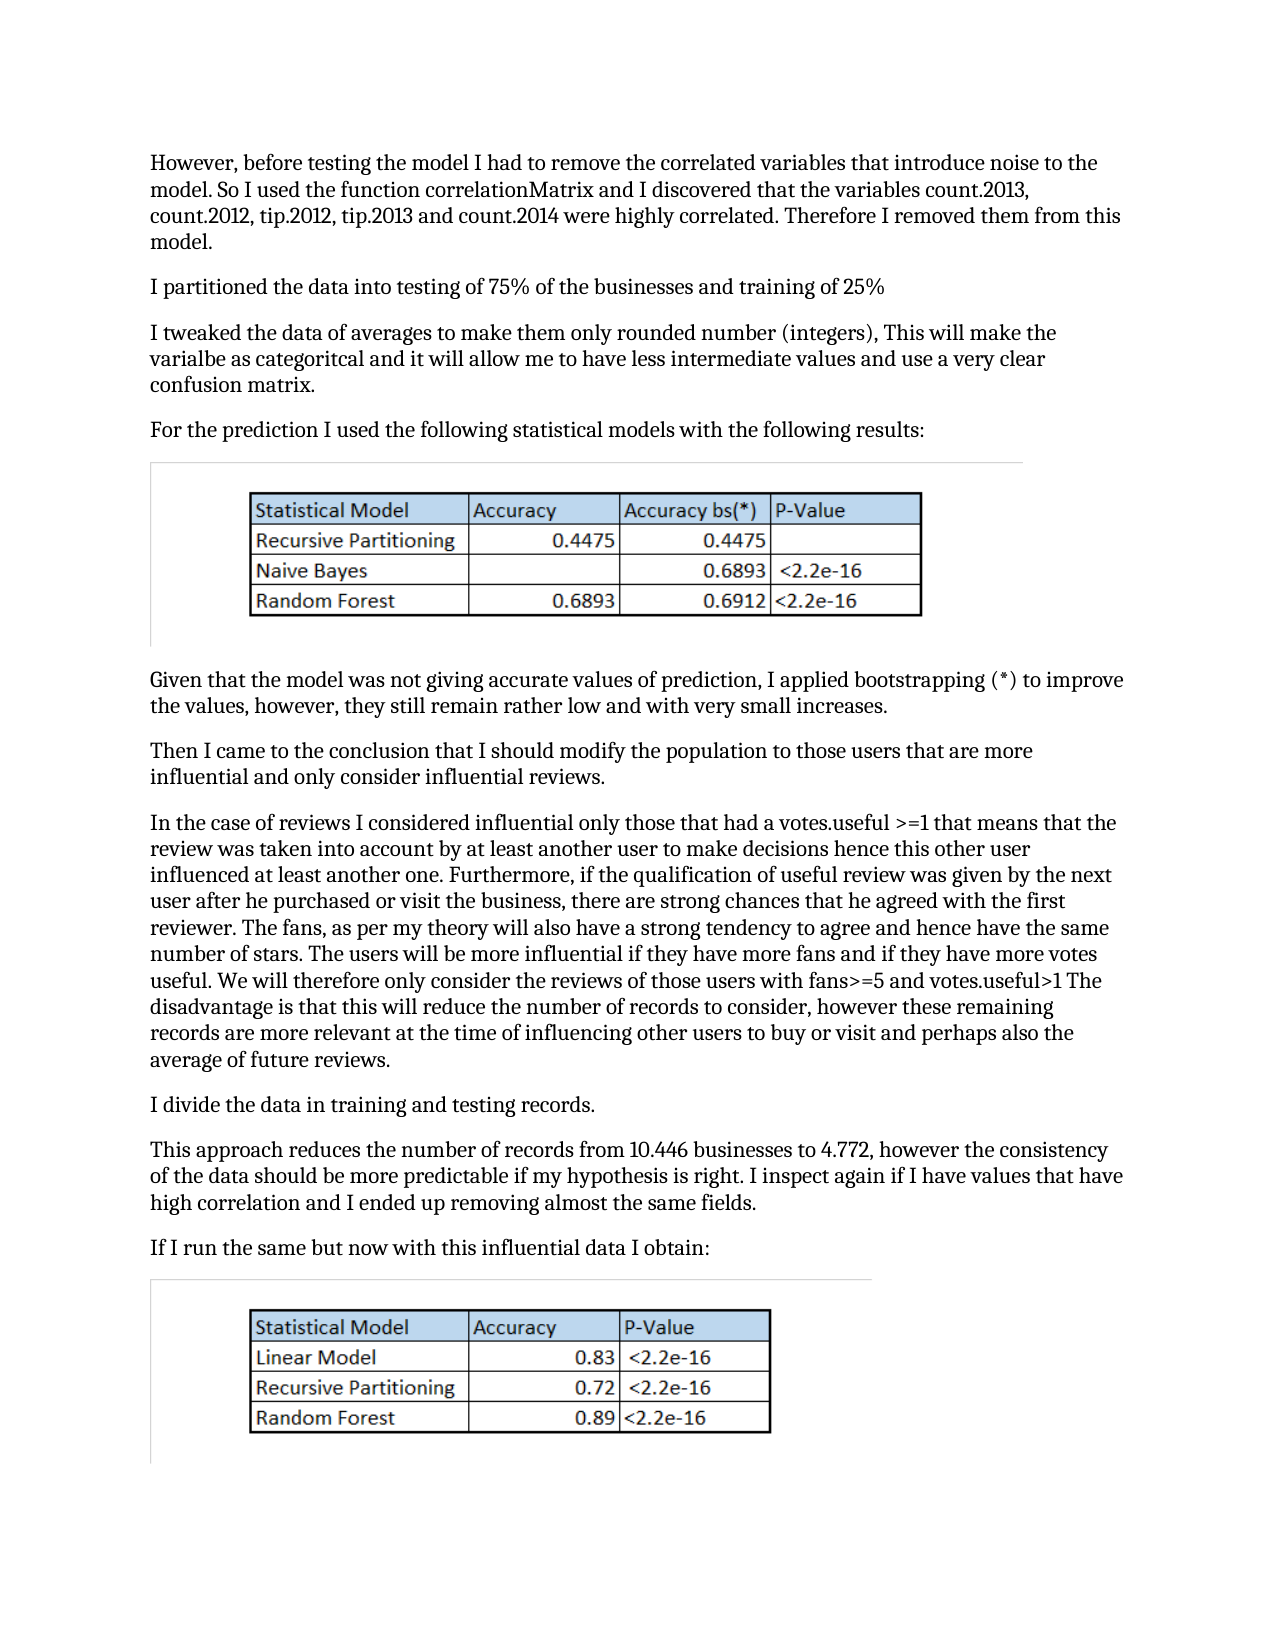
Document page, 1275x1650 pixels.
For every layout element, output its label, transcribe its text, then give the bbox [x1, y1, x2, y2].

text In the case of reviews I considered influential only those that had a votes.useful >=1 that means that the review was taken into account by at least another user to make decisions hence this other user influenced at least another one. Furthermore, if the qualification of useful review was given by the next user after he purchased or visit the business, there are strong chances that he agreed with the first reviewer. The fans, as per my theory will also have a strong tendency to agree and hence have the same number of stars. The users will be more influential if they have more fans and if they have more votes useful. We will therefore only consider the reviews of those users with fans>=5 and votes.useful>1 The disadvantage is that this will reduce the number of records to consider, however these remaining records are more relevant at the time of influencing other users to buy or visit and perhaps also the average of future reviews. [150, 809, 1125, 1073]
picture [150, 1279, 1023, 1465]
text Given that the model was not giving accurate values of prediction, I applied bootstrapping (*) to improve the values, however, they still remain rather low and with very small increases. [150, 666, 1125, 719]
text I divide the data in training and testing records. [150, 1092, 1125, 1118]
text This approach reduces the number of records from 10.446 businesses to 4.772, however the consistency of the data should be more predictable if my hypothesis is right. I inspect again if I have values that have high correlation and I ended up removing almost the same fields. [150, 1137, 1125, 1216]
text However, before testing the model I had to remove the correlated variables that introduce noise to the model. So I used the function correlationMatrix and I discovered that the variables count.2013, count.2012, tip.2012, tip.2013 and count.2014 were highly correlated. Therefore I removed them from this model. [150, 150, 1125, 255]
text Then I came to the conclusion that I should modify the population to those users that are more influential and only consider influential reviews. [150, 738, 1125, 791]
text I partitioned the data into testing of 75% of the businesses and training of 25% [150, 274, 1125, 301]
picture [150, 462, 1023, 648]
text For the prediction I used the following statistical models with the following results: [150, 417, 1125, 443]
text If I run the same but now with this influential data I obtain: [150, 1234, 1125, 1261]
text I tweaked the data of averages to make them only rounded number (integers), This will make the varialbe as categoritcal and it will allow me to have less intermediate values and use a very clear confusion matrix. [150, 319, 1125, 398]
